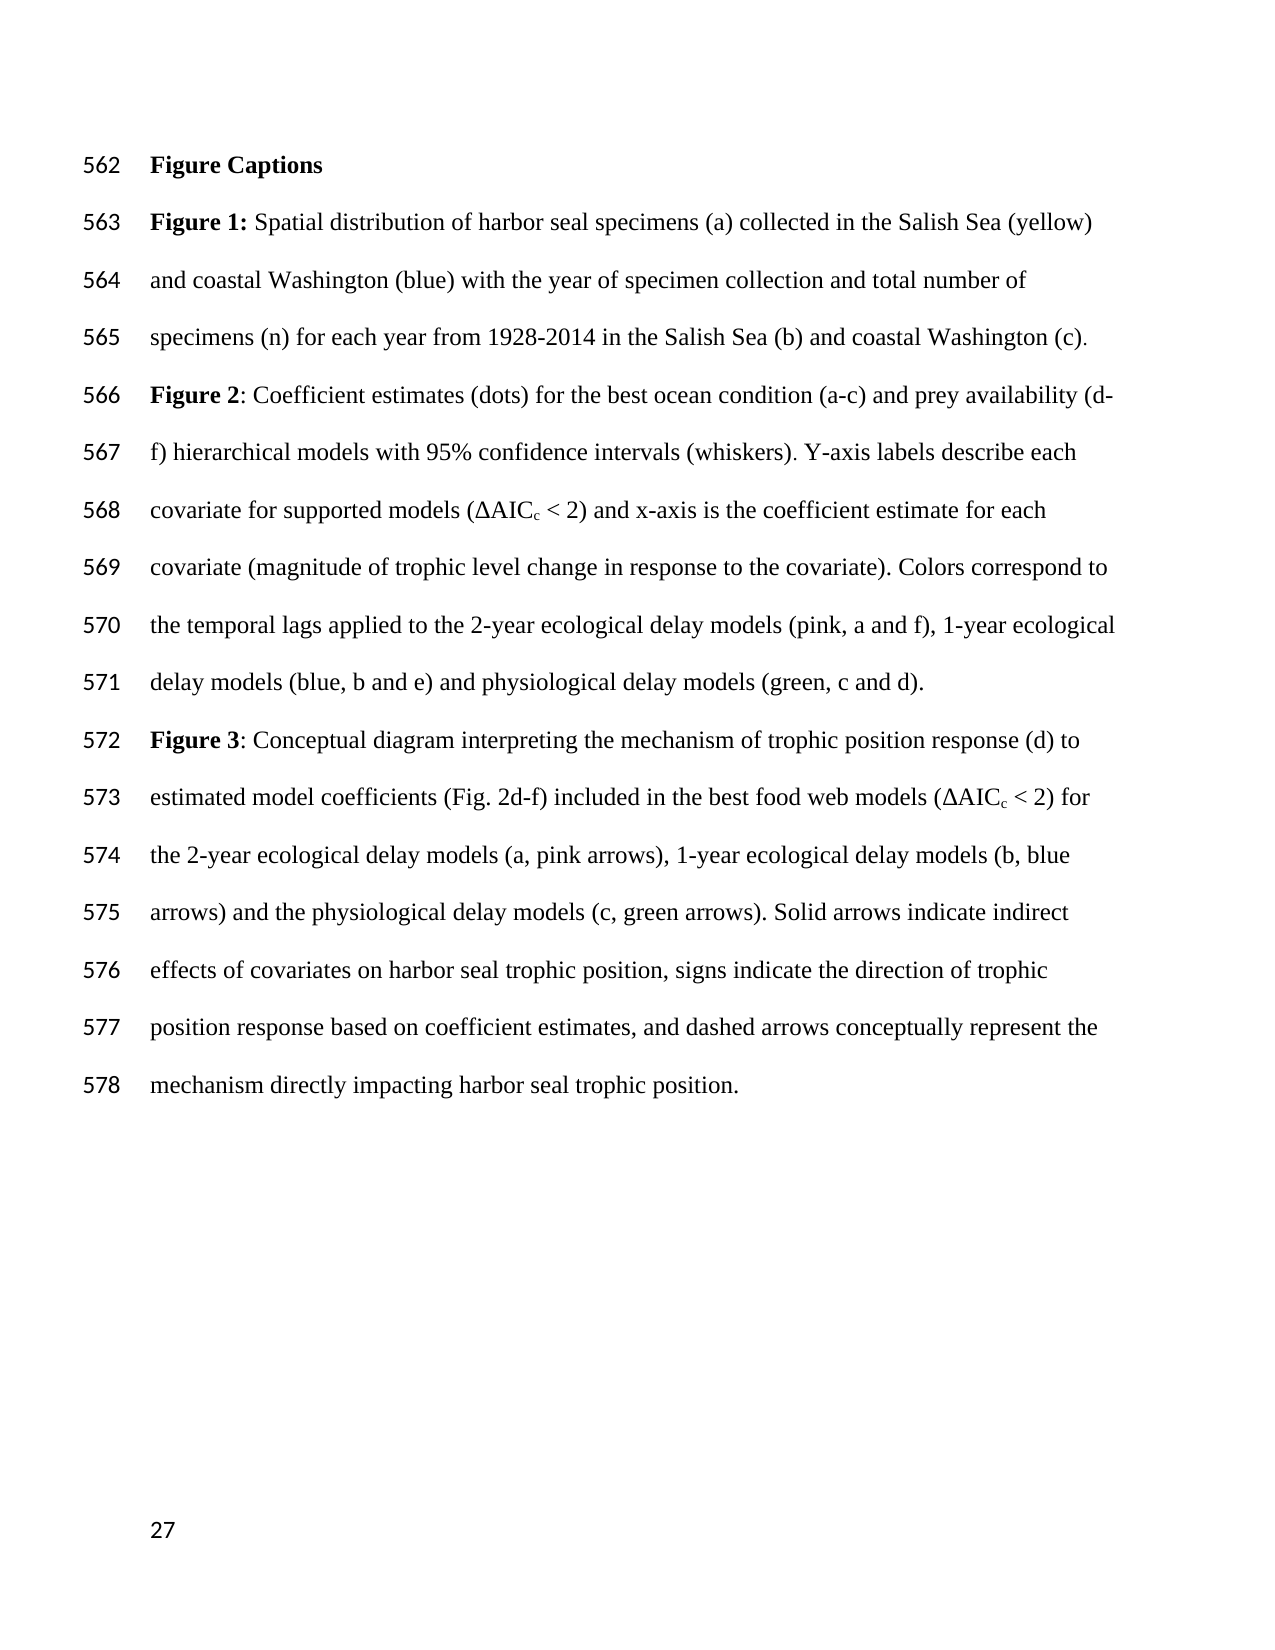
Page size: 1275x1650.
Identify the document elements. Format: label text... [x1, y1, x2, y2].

text Figure Captions [150, 150, 1125, 179]
text Figure 3: Conceptual diagram interpreting the mechanism of trophic position response (d) to estimated model coefficients (Fig. 2d-f) included in the best food web models (∆AICc < 2) for the 2-year ecological delay models (a, pink arrows), 1-year ecological delay models (b, blue arrows) and the physiological delay models (c, green arrows). Solid arrows indicate indirect effects of covariates on harbor seal trophic position, signs indicate the direction of trophic position response based on coefficient estimates, and dashed arrows conceptually represent the mechanism directly impacting harbor seal trophic position. [150, 725, 1125, 1099]
text Figure 2: Coefficient estimates (dots) for the best ocean condition (a-c) and prey availability (d-f) hierarchical models with 95% confidence intervals (whiskers). Y-axis labels describe each covariate for supported models (∆AICc < 2) and x-axis is the coefficient estimate for each covariate (magnitude of trophic level change in response to the covariate). Colors correspond to the temporal lags applied to the 2-year ecological delay models (pink, a and f), 1-year ecological delay models (blue, b and e) and physiological delay models (green, c and d). [150, 380, 1125, 696]
text Figure 1: Spatial distribution of harbor seal specimens (a) collected in the Salish Sea (yellow) and coastal Washington (blue) with the year of specimen collection and total number of specimens (n) for each year from 1928-2014 in the Salish Sea (b) and coastal Washington (c). [150, 207, 1125, 351]
